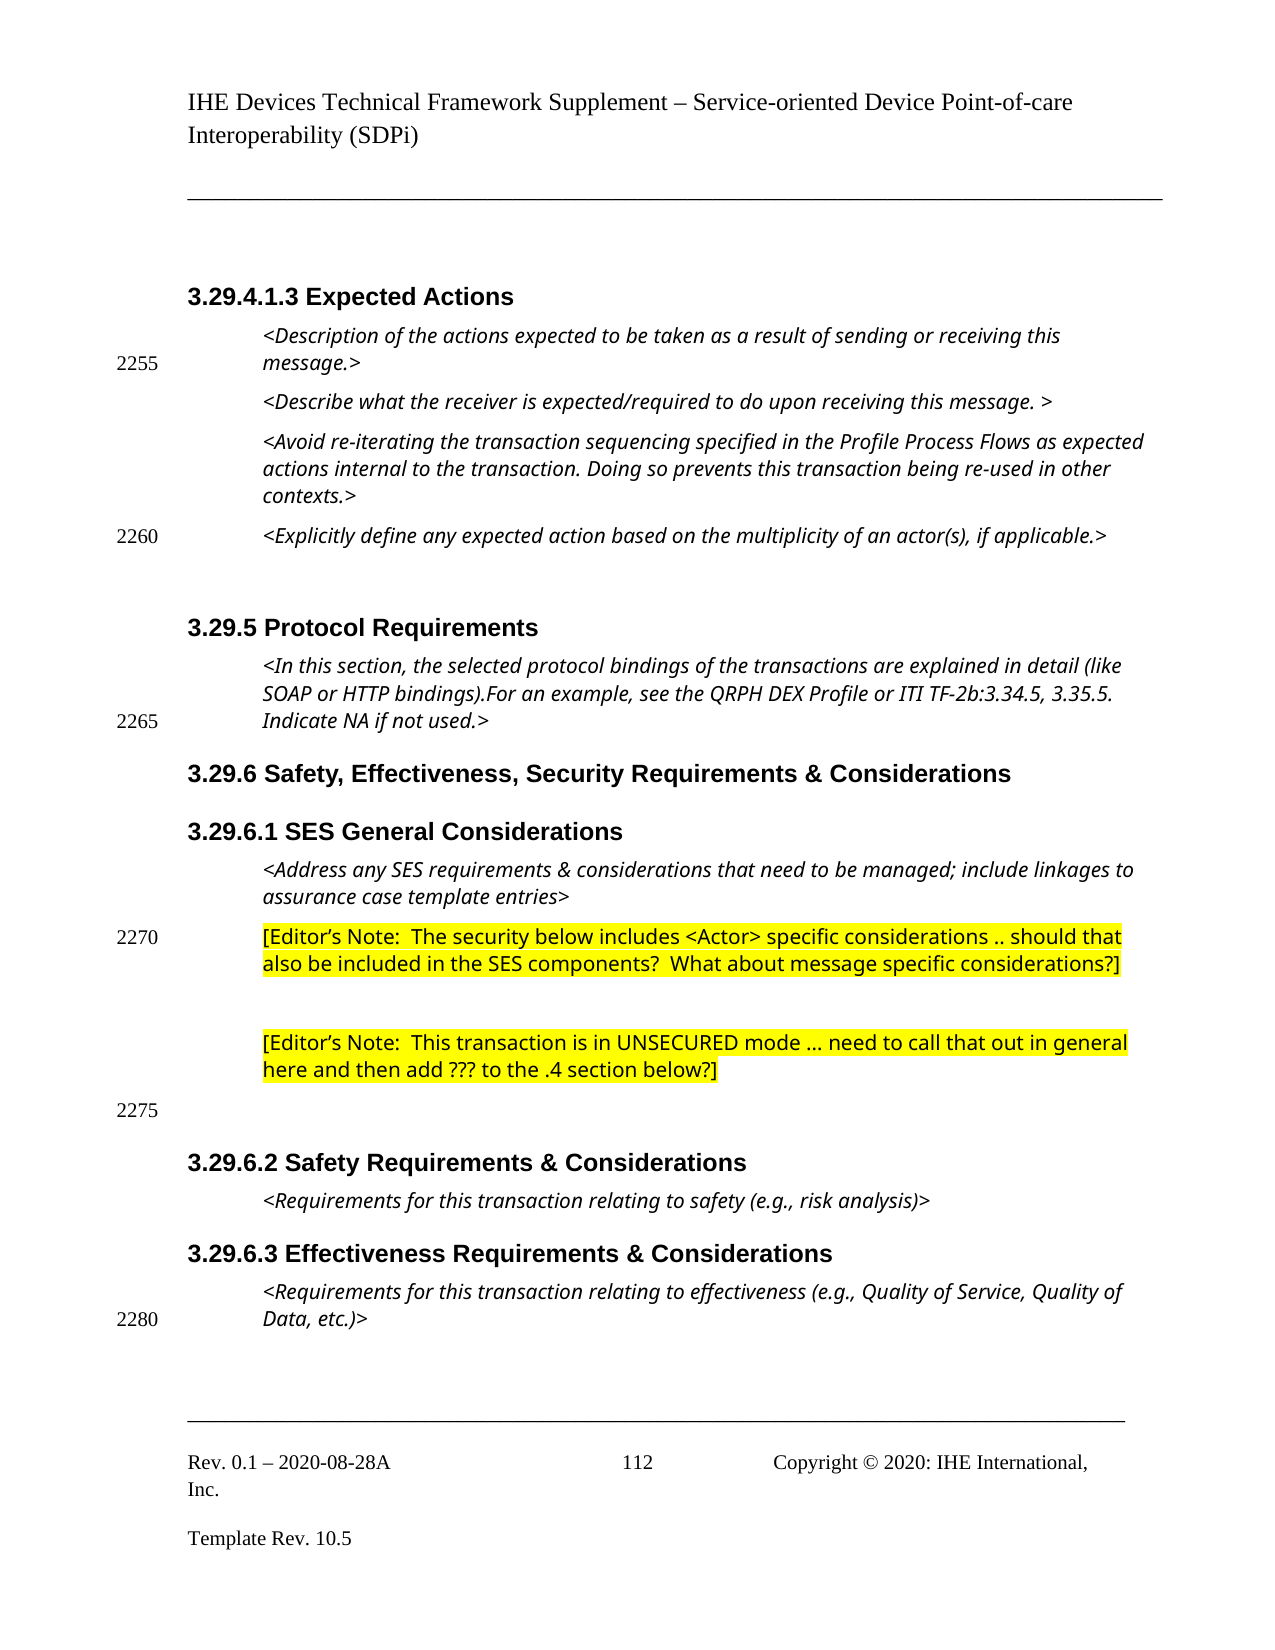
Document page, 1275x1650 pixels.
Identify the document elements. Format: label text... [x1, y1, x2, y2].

text <Address any SES requirements & considerations that need to be managed; include linkages to assurance case template entries> [262, 856, 1162, 910]
subtitle 3.29.6 Safety, Effectiveness, Security Requirements & Considerations [187, 758, 1162, 787]
text [Editor’s Note: This transaction is in UNSECURED mode … need to call that out in general here and then add ??? to the .4 section below?] [718, 1029, 1162, 1083]
subtitle 3.29.6.1 SES General Considerations [187, 817, 1162, 845]
text <Requirements for this transaction relating to safety (e.g., risk analysis)> [262, 1187, 1162, 1214]
subtitle 3.29.6.3 Effectiveness Requirements & Considerations [187, 1239, 1162, 1268]
text <Description of the actions expected to be taken as a result of sending or receiving this message.> [262, 321, 1162, 376]
text <Avoid re-iterating the transaction sequencing specified in the Profile Process Flows as expected actions internal to the transaction. Doing so prevents this transaction being re-used in other contexts.> [262, 428, 1162, 509]
text [Editor’s Note: The security below includes <Actor> specific considerations .. should that also be included in the SES components? What about message specific considerations?] [262, 922, 1162, 977]
subtitle 3.29.4.1.3 Expected Actions [187, 282, 1162, 311]
text <Explicitly define any expected action based on the multiplicity of an actor(s), if applicable.> [262, 521, 1162, 548]
subtitle 3.29.5 Protocol Requirements [187, 613, 1162, 642]
subtitle 3.29.6.2 Safety Requirements & Considerations [187, 1147, 1162, 1176]
text <Requirements for this transaction relating to effectiveness (e.g., Quality of Service, Quality of Data, etc.)> [262, 1278, 1162, 1332]
text <In this section, the selected protocol bindings of the transactions are explained in detail (like SOAP or HTTP bindings).For an example, see the QRPH DEX Profile or ITI TF-2b:3.34.5, 3.35.5. Indicate NA if not used.> [262, 652, 1162, 733]
text <Describe what the receiver is expected/required to do upon receiving this message. > [262, 388, 1162, 415]
